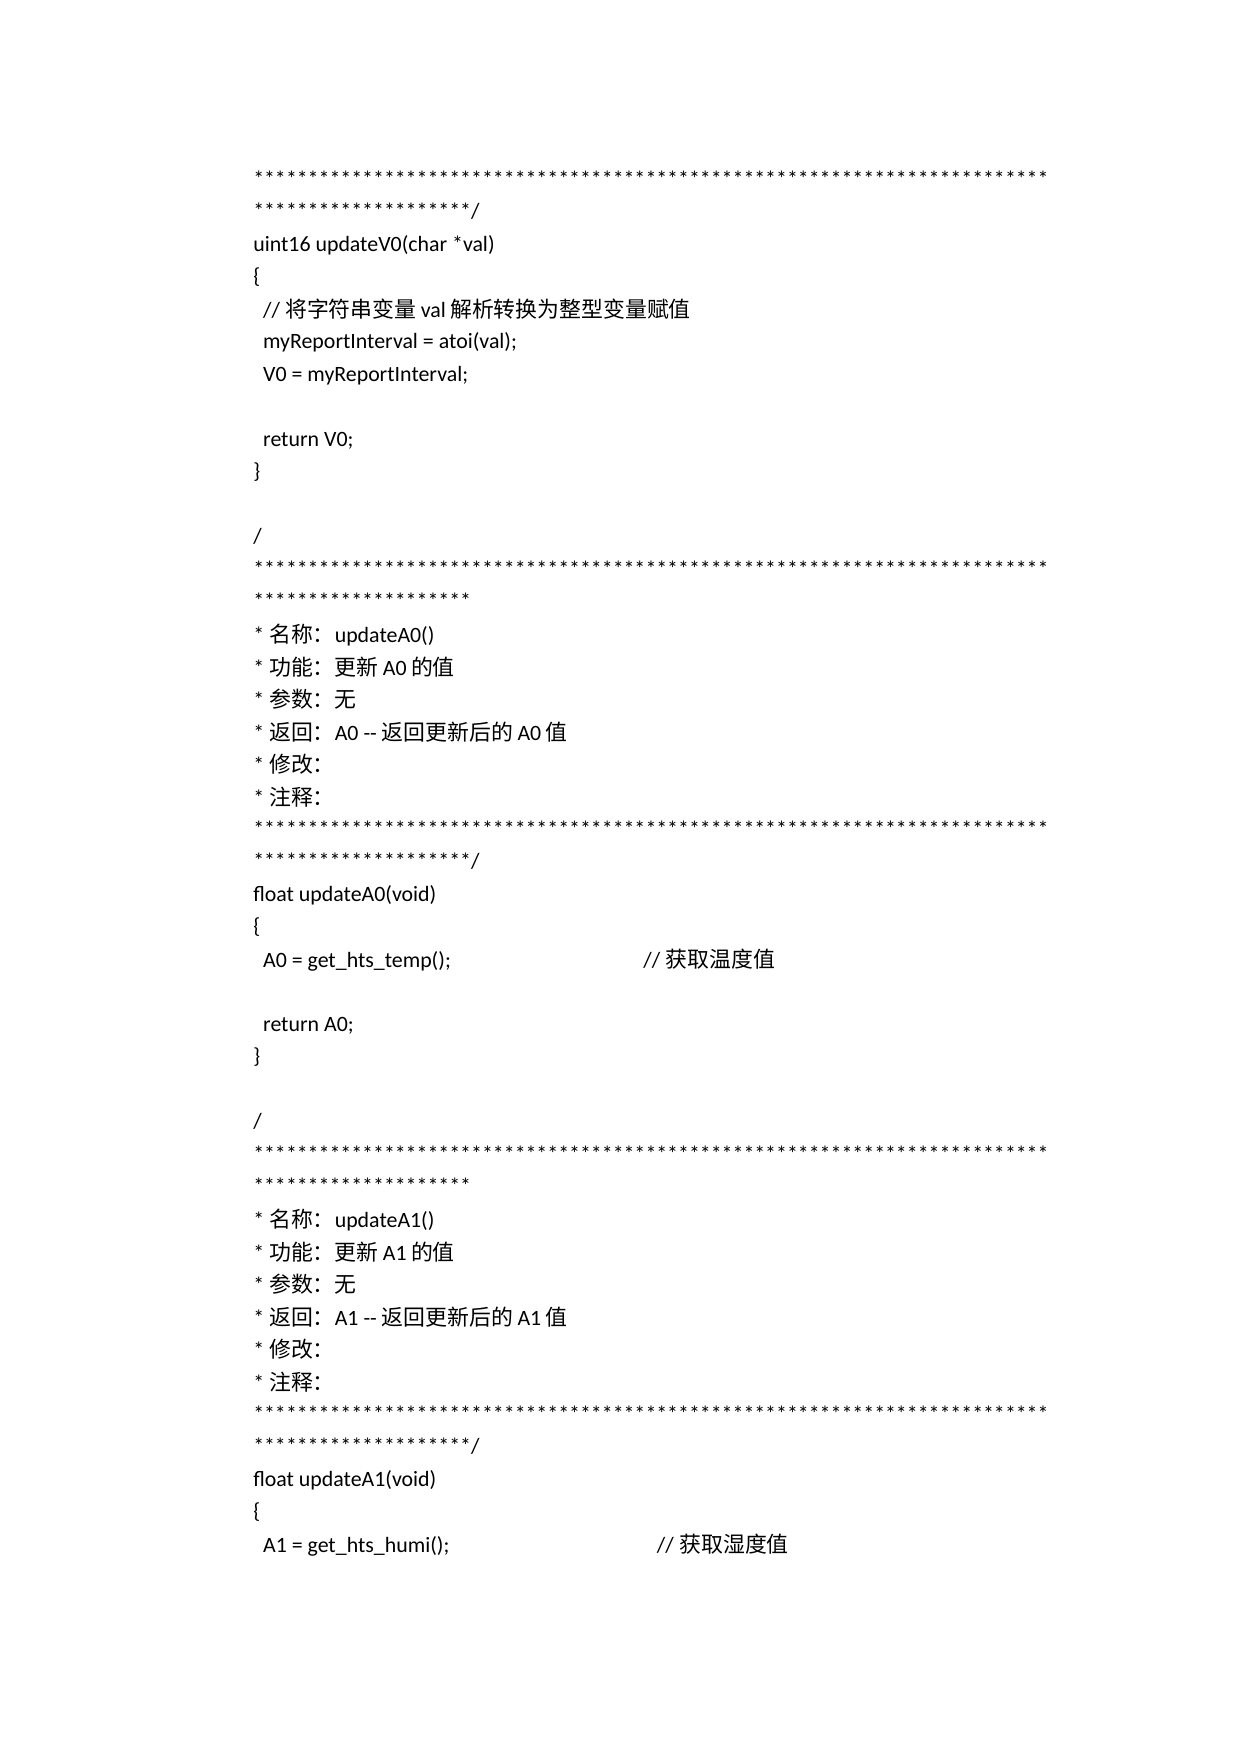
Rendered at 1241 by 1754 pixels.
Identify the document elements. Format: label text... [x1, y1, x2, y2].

text *********************************************************************************************/ [253, 812, 1053, 877]
text return A0; [253, 1007, 1053, 1039]
text /********************************************************************************************* [253, 519, 1053, 617]
text * 功能：更新A1的值 [253, 1234, 1053, 1267]
text } [253, 454, 1053, 487]
text { [253, 1494, 1053, 1527]
text return V0; [253, 422, 1053, 454]
text A1 = get_hts_humi(); // 获取湿度值 [253, 1527, 1053, 1559]
text float updateA1(void) [253, 1462, 1053, 1494]
text { [253, 909, 1053, 942]
text * 参数：无 [253, 682, 1053, 714]
text /********************************************************************************************* [253, 1104, 1053, 1202]
text V0 = myReportInterval; [253, 357, 1053, 389]
text myReportInterval = atoi(val); [253, 324, 1053, 357]
text float updateA0(void) [253, 877, 1053, 909]
text uint16 updateV0(char *val) [253, 227, 1053, 259]
text * 功能：更新A0的值 [253, 649, 1053, 682]
text * 注释： [253, 779, 1053, 812]
text * 参数：无 [253, 1267, 1053, 1299]
text } [253, 1039, 1053, 1072]
text * 修改： [253, 1332, 1053, 1364]
text *********************************************************************************************/ [253, 162, 1053, 227]
text * 注释： [253, 1364, 1053, 1397]
text * 返回：A1 -- 返回更新后的A1值 [253, 1299, 1053, 1332]
text * 返回：A0 -- 返回更新后的A0值 [253, 714, 1053, 747]
text * 名称：updateA0() [253, 617, 1053, 649]
text { [253, 259, 1053, 292]
text // 将字符串变量val解析转换为整型变量赋值 [253, 292, 1053, 324]
text *********************************************************************************************/ [253, 1397, 1053, 1462]
text * 修改： [253, 747, 1053, 779]
text A0 = get_hts_temp(); // 获取温度值 [253, 942, 1053, 974]
text * 名称：updateA1() [253, 1202, 1053, 1234]
